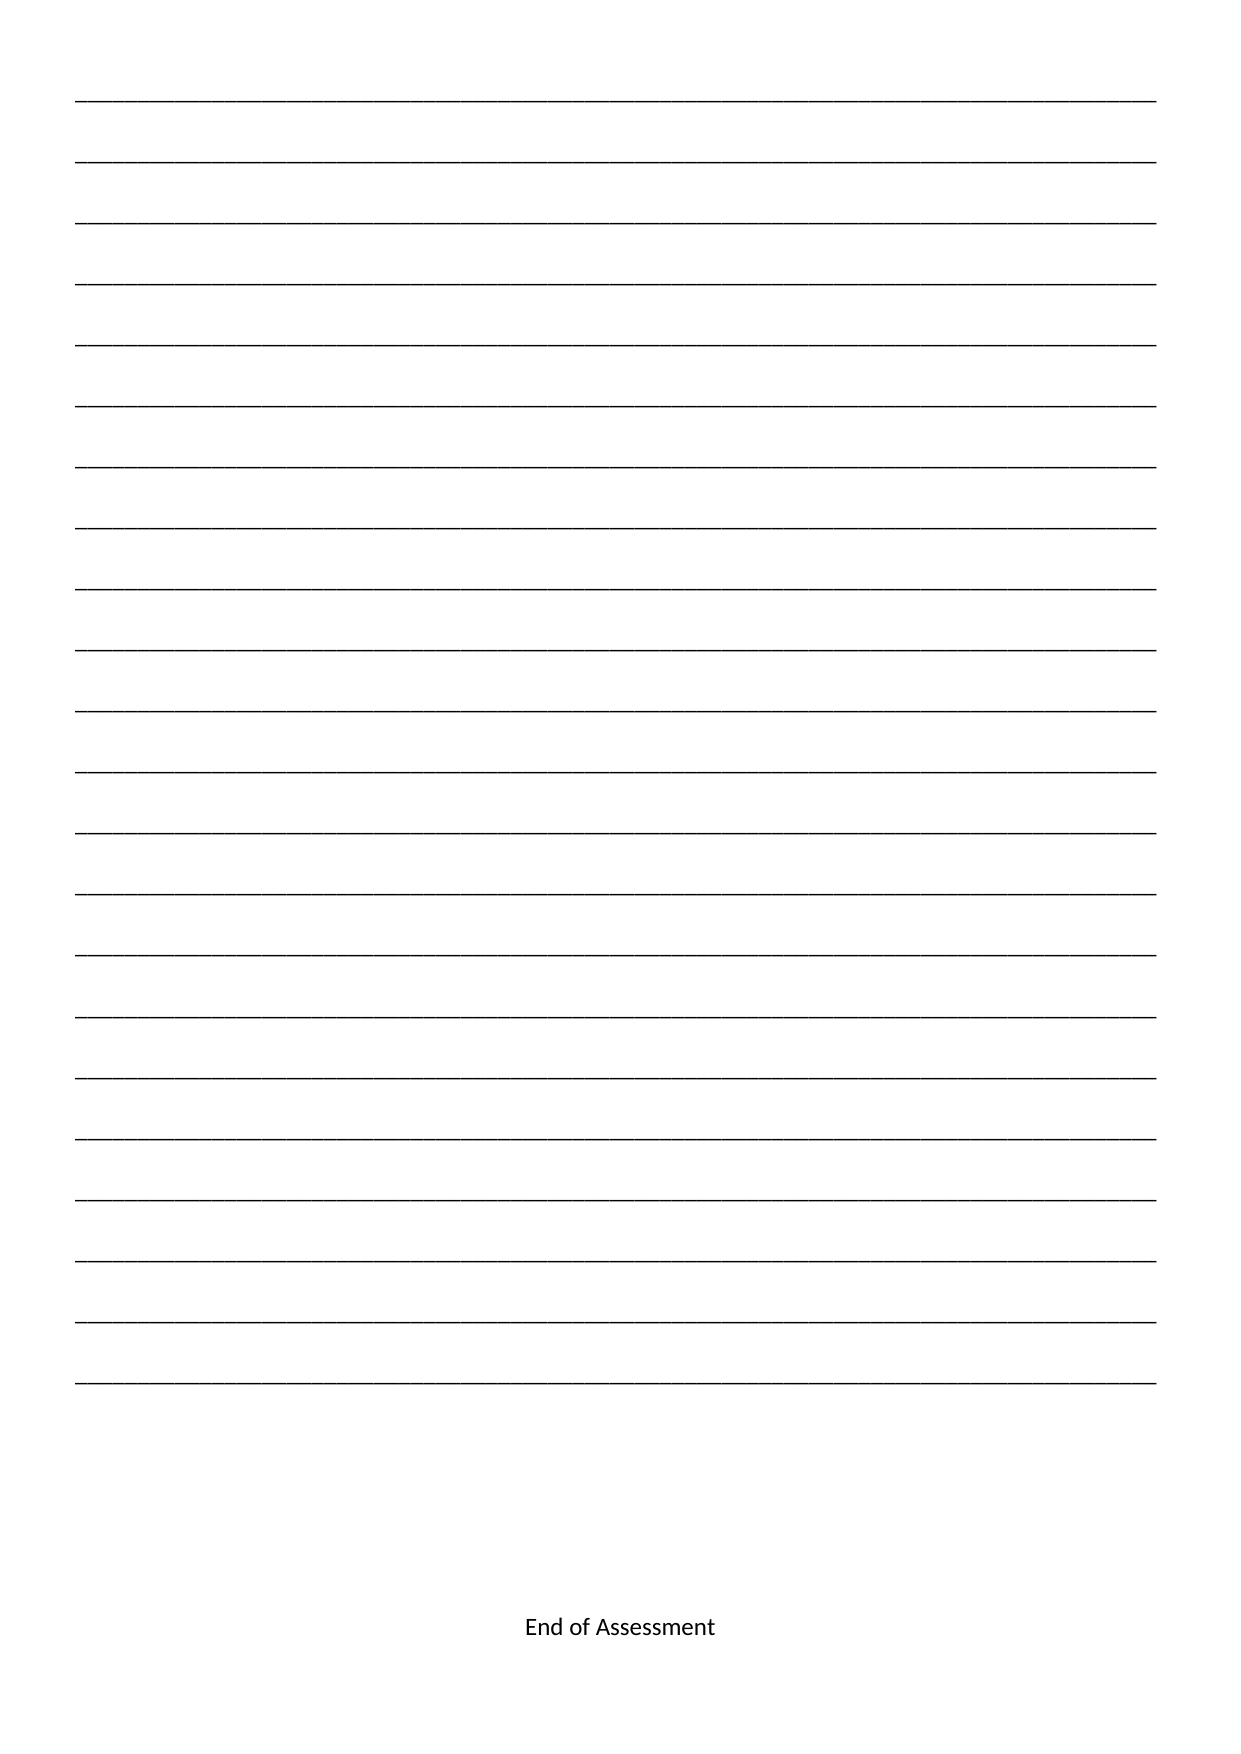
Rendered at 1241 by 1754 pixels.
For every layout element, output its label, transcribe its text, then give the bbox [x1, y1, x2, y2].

text End of Assessment [75, 1611, 1165, 1642]
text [75, 75, 1165, 1387]
